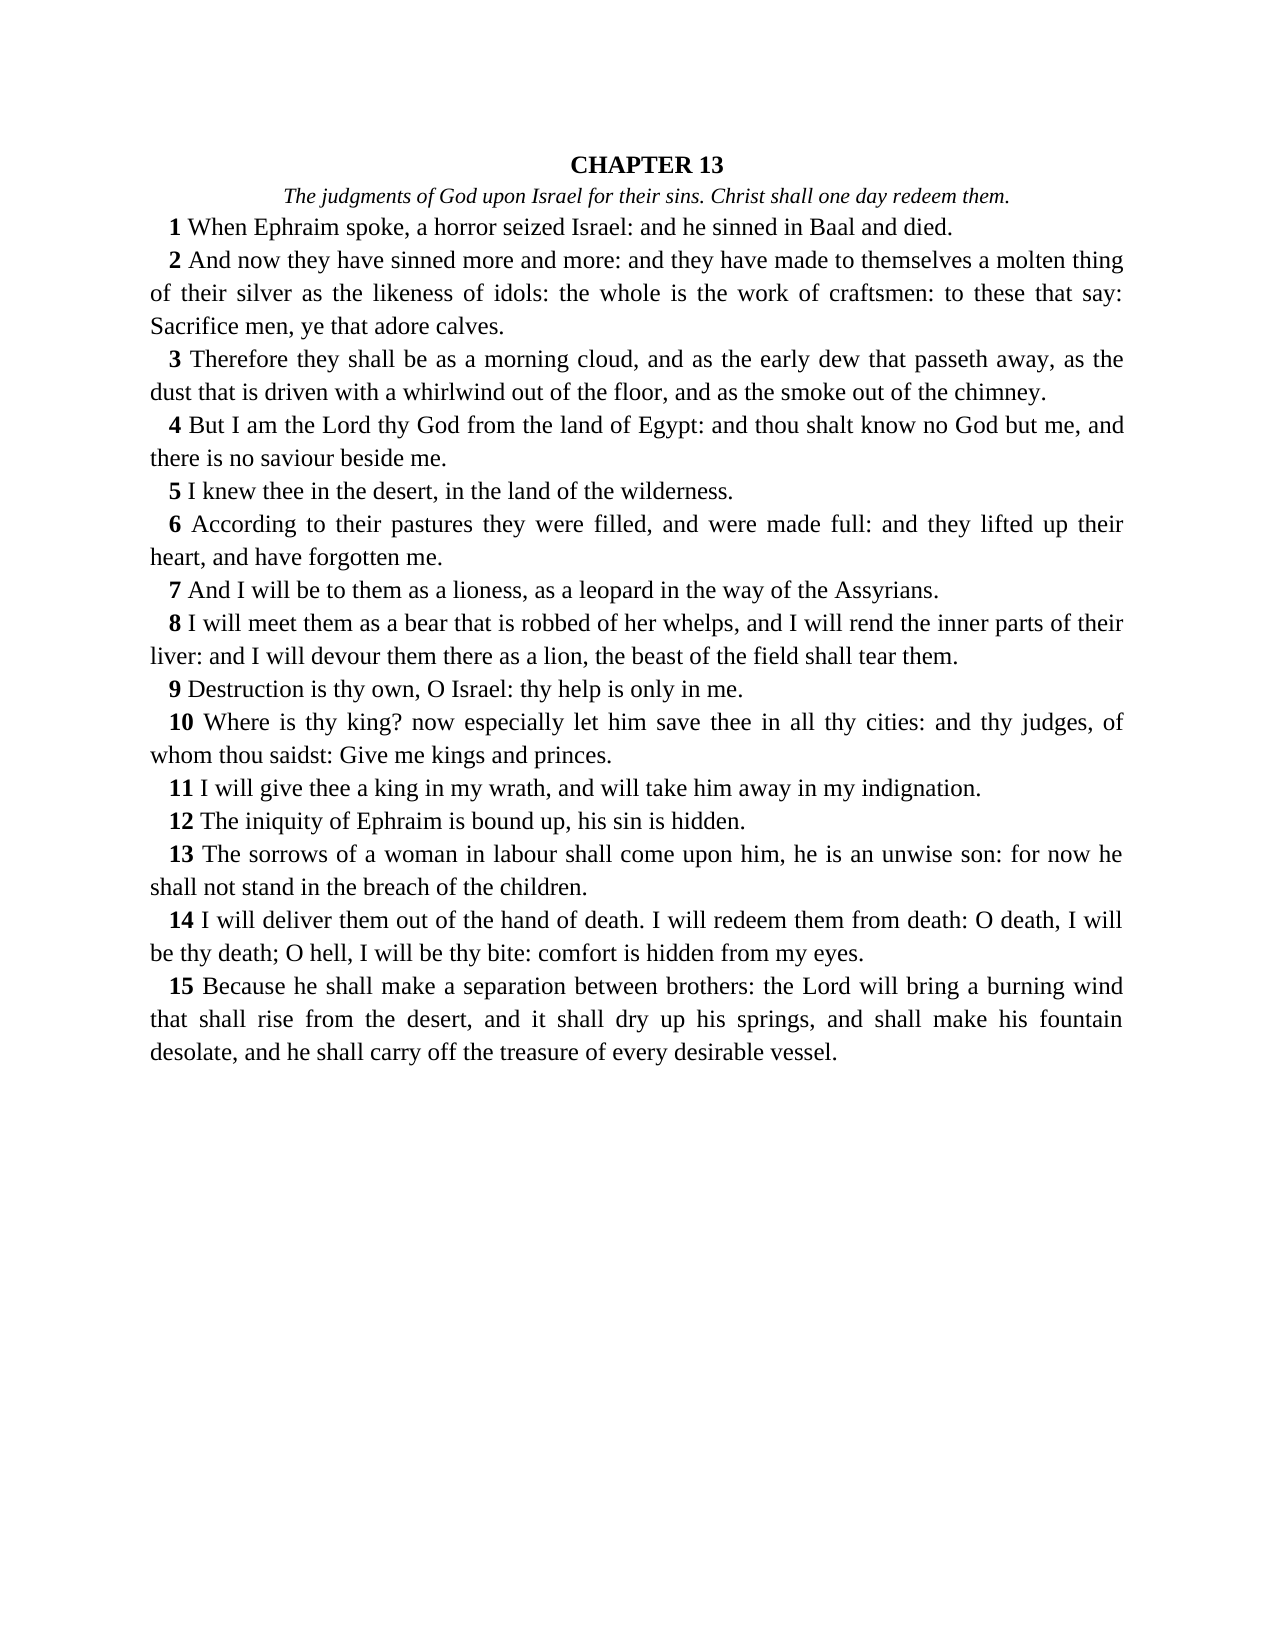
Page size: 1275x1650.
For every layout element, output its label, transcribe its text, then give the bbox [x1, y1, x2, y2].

text 4 But I am the Lord thy God from the land of Egypt: and thou shalt know no God but me, and there is no saviour beside me. [150, 410, 1125, 472]
text 3 Therefore they shall be as a morning cloud, and as the early dew that passeth away, as the dust that is driven with a whirlwind out of the floor, and as the smoke out of the chimney. [150, 344, 1125, 406]
text 2 And now they have sinned more and more: and they have made to themselves a molten thing of their silver as the likeness of idols: the whole is the work of craftsmen: to these that say: Sacrifice men, ye that adore calves. [150, 245, 1125, 340]
text 14 I will deliver them out of the hand of death. I will redeem them from death: O death, I will be thy death; O hell, I will be thy bite: comfort is hidden from my eyes. [150, 905, 1125, 967]
text CHAPTER 13 [150, 150, 1125, 179]
text 1 When Ephraim spoke, a horror seized Israel: and he sinned in Baal and died. [150, 212, 1125, 241]
text The judgments of God upon Israel for their sins. Christ shall one day redeem them. [150, 183, 1125, 208]
text 9 Destruction is thy own, O Israel: thy help is only in me. [150, 674, 1125, 703]
text 10 Where is thy king? now especially let him save thee in all thy cities: and thy judges, of whom thou saidst: Give me kings and princes. [150, 707, 1125, 769]
text 12 The iniquity of Ephraim is bound up, his sin is hidden. [150, 806, 1125, 835]
text 8 I will meet them as a bear that is robbed of her whelps, and I will rend the inner parts of their liver: and I will devour them there as a lion, the beast of the field shall tear them. [150, 608, 1125, 670]
text 13 The sorrows of a woman in labour shall come upon him, he is an unwise son: for now he shall not stand in the breach of the children. [150, 839, 1125, 901]
text 7 And I will be to them as a lioness, as a leopard in the way of the Assyrians. [150, 575, 1125, 604]
text 5 I knew thee in the desert, in the land of the wilderness. [150, 476, 1125, 505]
text 11 I will give thee a king in my wrath, and will take him away in my indignation. [150, 773, 1125, 802]
text 15 Because he shall make a separation between brothers: the Lord will bring a burning wind that shall rise from the desert, and it shall dry up his springs, and shall make his fountain desolate, and he shall carry off the treasure of every desirable vessel. [150, 971, 1125, 1066]
text 6 According to their pastures they were filled, and were made full: and they lifted up their heart, and have forgotten me. [150, 509, 1125, 571]
